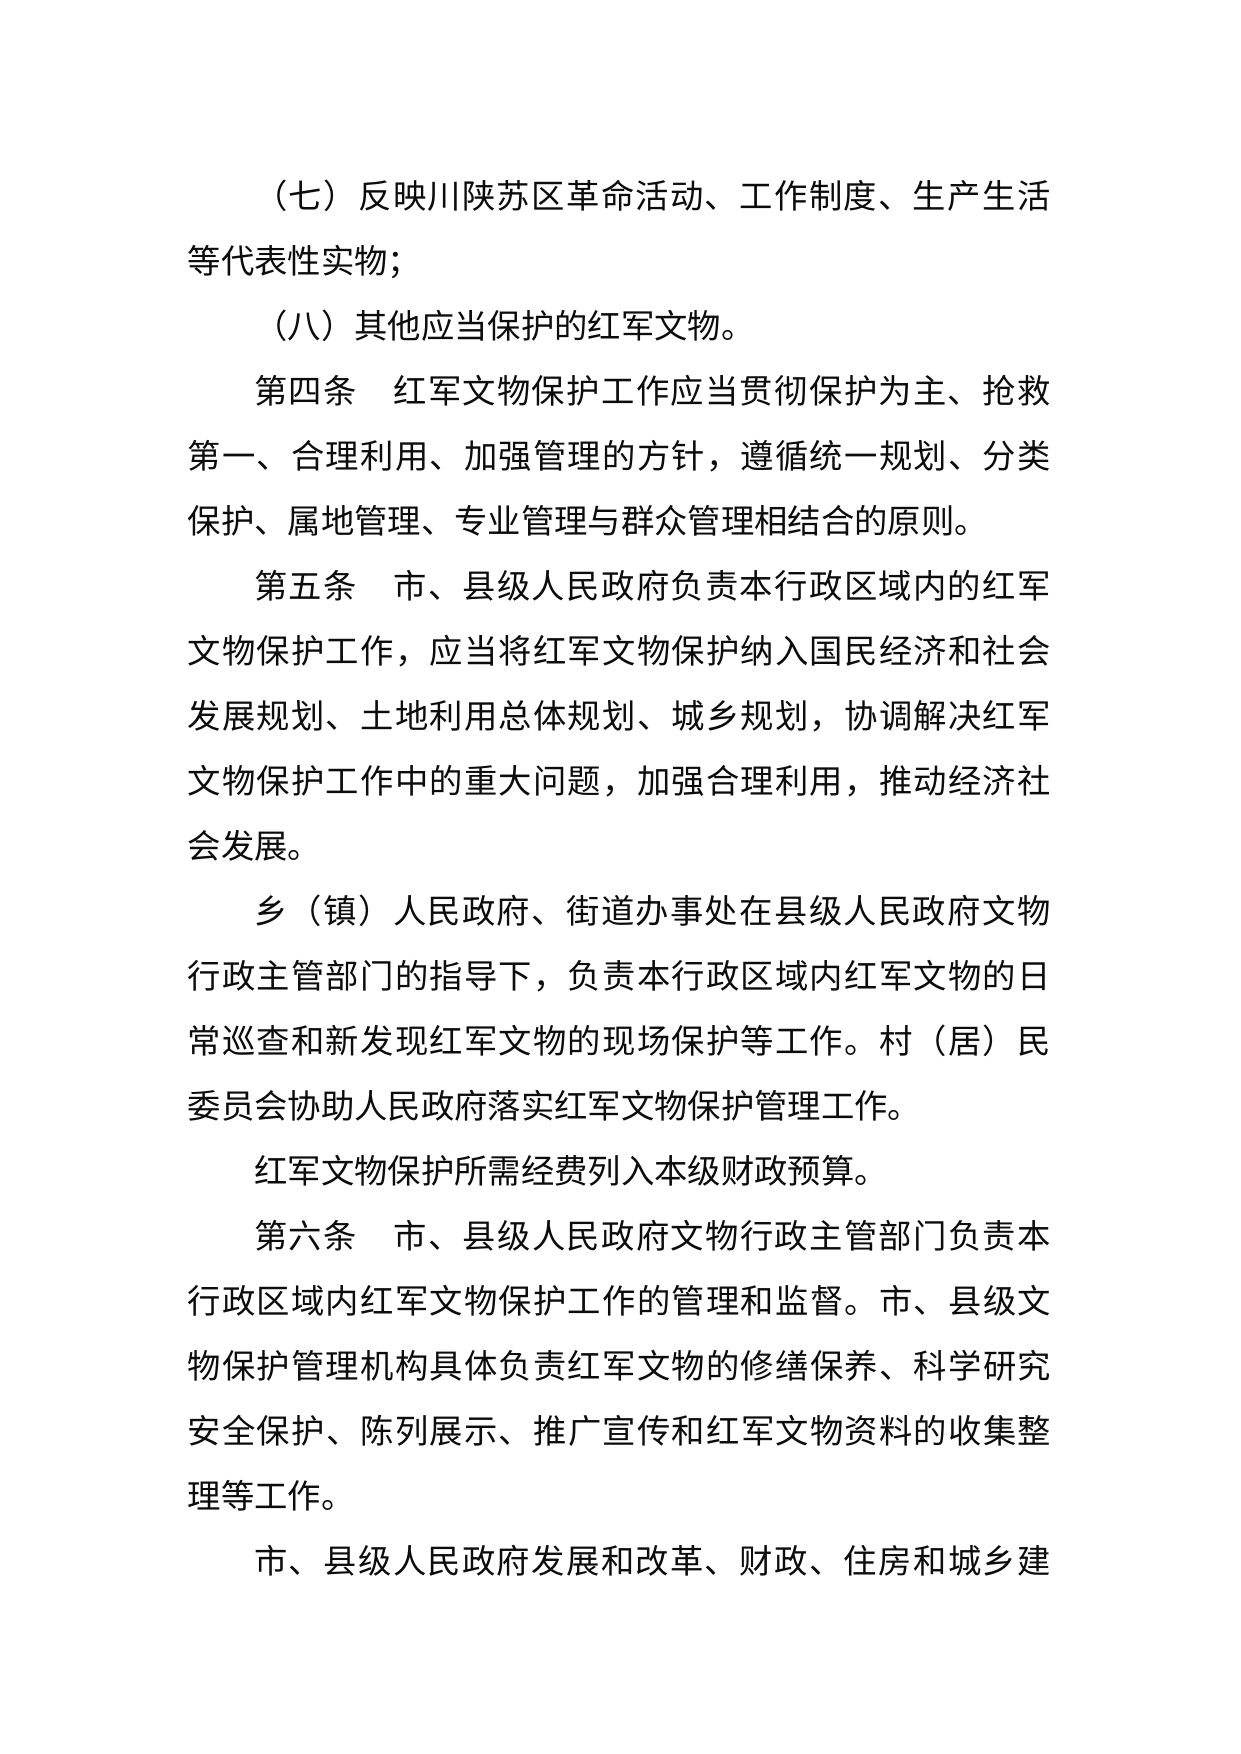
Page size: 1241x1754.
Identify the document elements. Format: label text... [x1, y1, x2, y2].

text 第五条 市、县级人民政府负责本行政区域内的红军文物保护工作，应当将红军文物保护纳入国民经济和社会发展规划、土地利用总体规划、城乡规划，协调解决红军文物保护工作中的重大问题，加强合理利用，推动经济社会发展。 [187, 552, 1053, 877]
text 红军文物保护所需经费列入本级财政预算。 [187, 1137, 1053, 1202]
text （七）反映川陕苏区革命活动、工作制度、生产生活等代表性实物； [187, 162, 1053, 292]
text 第四条 红军文物保护工作应当贯彻保护为主、抢救第一、合理利用、加强管理的方针，遵循统一规划、分类保护、属地管理、专业管理与群众管理相结合的原则。 [187, 357, 1053, 552]
text （八）其他应当保护的红军文物。 [187, 292, 1053, 357]
text 乡（镇）人民政府、街道办事处在县级人民政府文物行政主管部门的指导下，负责本行政区域内红军文物的日常巡查和新发现红军文物的现场保护等工作。村（居）民委员会协助人民政府落实红军文物保护管理工作。 [187, 877, 1053, 1137]
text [187, 1527, 1053, 1592]
text 第六条 市、县级人民政府文物行政主管部门负责本行政区域内红军文物保护工作的管理和监督。市、县级文物保护管理机构具体负责红军文物的修缮保养、科学研究、安全保护、陈列展示、推广宣传和红军文物资料的收集整理等工作。 [187, 1202, 1053, 1527]
